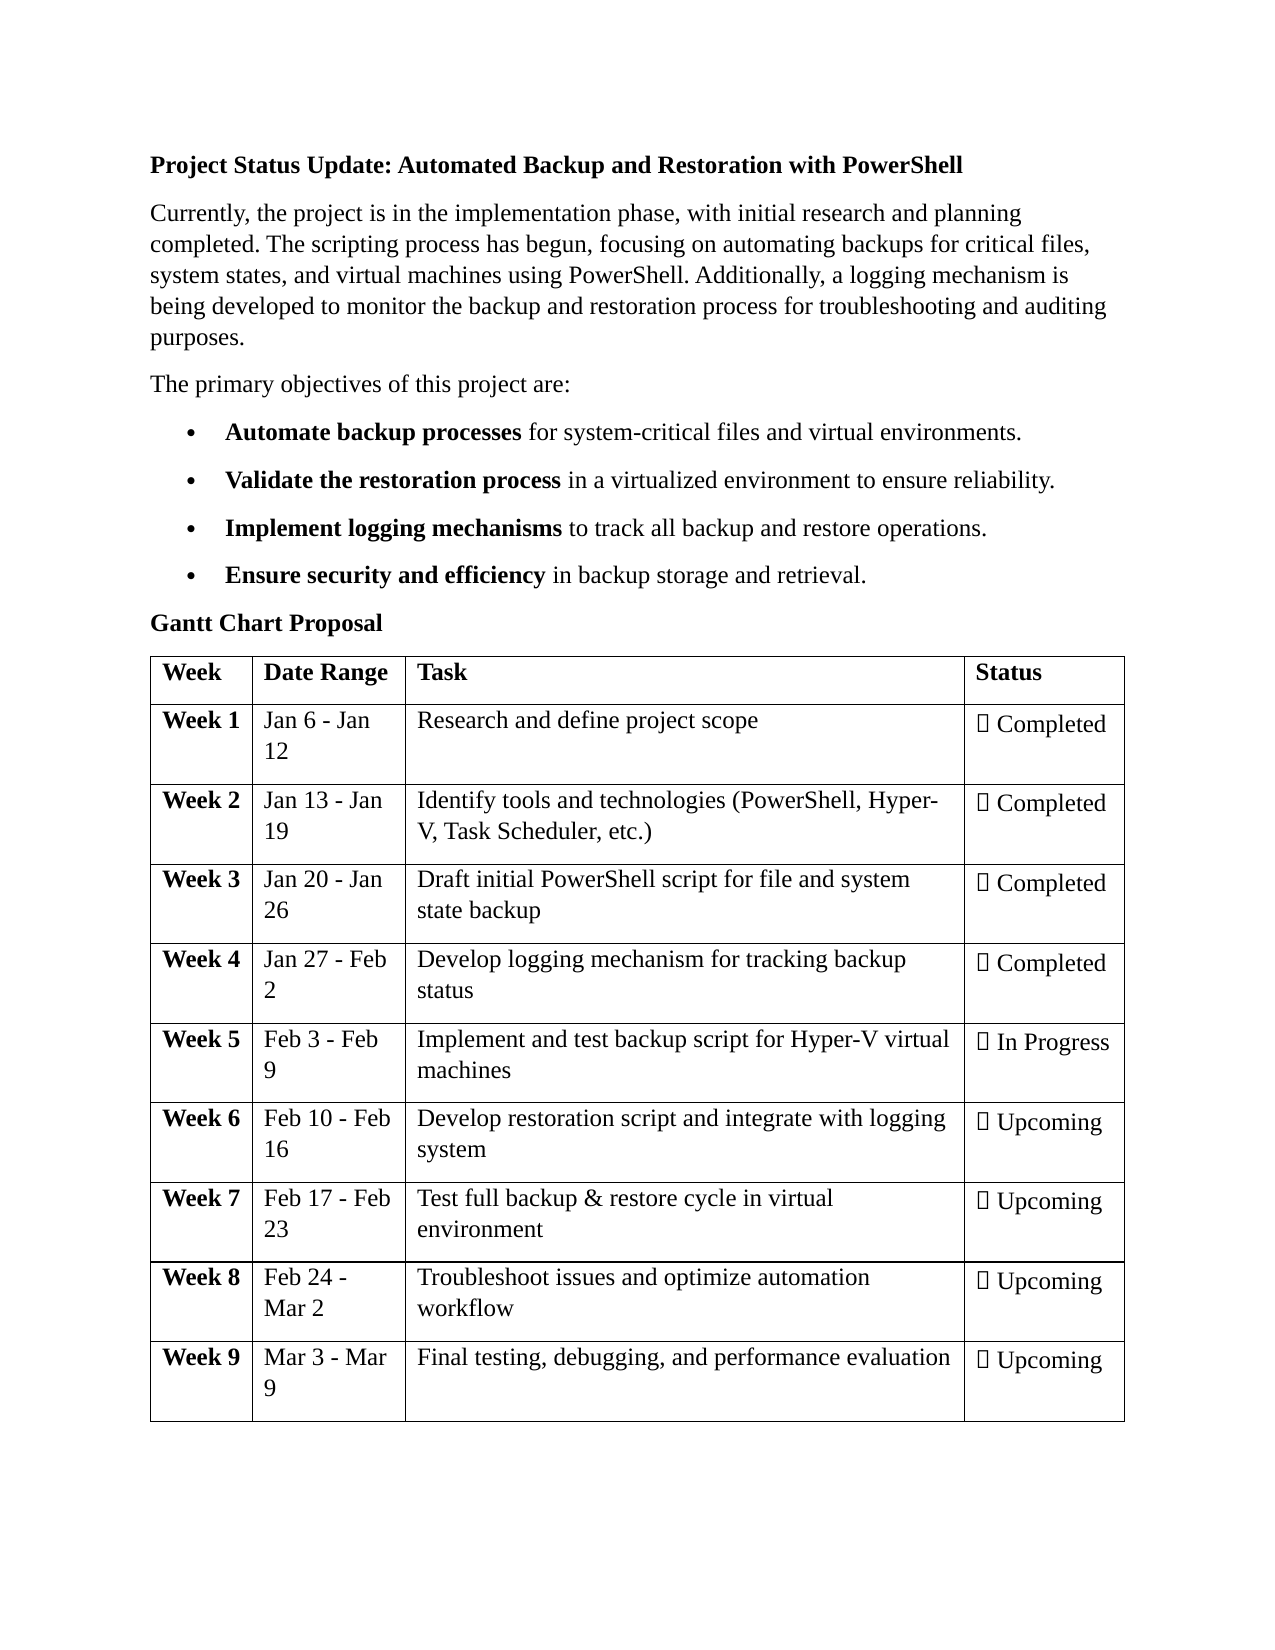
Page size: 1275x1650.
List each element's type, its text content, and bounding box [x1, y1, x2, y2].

table_header Date Range [253, 657, 405, 704]
table_cell Feb 17 - Feb 23 [253, 1183, 405, 1261]
table_cell Implement and test backup script for Hyper-V virtual machines [406, 1024, 964, 1102]
table_cell Jan 27 - Feb 2 [253, 944, 405, 1023]
table_cell Week 8 [151, 1263, 252, 1341]
table_header Task [406, 657, 964, 704]
table_cell Troubleshoot issues and optimize automation workflow [406, 1263, 964, 1341]
table_header Week [151, 657, 252, 704]
table_cell 🔄 In Progress [965, 1024, 1124, 1102]
table_cell Week 7 [151, 1183, 252, 1261]
table_cell Feb 3 - Feb 9 [253, 1024, 405, 1102]
table_cell Develop logging mechanism for tracking backup status [406, 944, 964, 1023]
table_cell Week 6 [151, 1103, 252, 1182]
list Automate backup processes for system-critical files and virtual environments. [187, 417, 1125, 446]
table_cell Week 3 [151, 865, 252, 943]
table_cell 🔲 Upcoming [965, 1263, 1124, 1341]
text Project Status Update: Automated Backup and Restoration with PowerShell [150, 150, 1125, 179]
table_cell ✅ Completed [965, 865, 1124, 943]
table_cell Research and define project scope [406, 705, 964, 784]
table_cell Week 2 [151, 785, 252, 863]
table_cell Week 4 [151, 944, 252, 1023]
table_cell Week 9 [151, 1342, 252, 1421]
list Validate the restoration process in a virtualized environment to ensure reliability. [187, 465, 1125, 494]
table_cell Week 5 [151, 1024, 252, 1102]
table_cell Develop restoration script and integrate with logging system [406, 1103, 964, 1182]
table_cell ✅ Completed [965, 705, 1124, 784]
text Currently, the project is in the implementation phase, with initial research and planning completed. The scripting process has begun, focusing on automating backups for critical files, system states, and virtual machines using PowerShell. Additionally, a logging mechanism is being developed to monitor the backup and restoration process for troubleshooting and auditing purposes. [150, 198, 1125, 351]
table_cell ✅ Completed [965, 785, 1124, 863]
table_cell Feb 10 - Feb 16 [253, 1103, 405, 1182]
table_cell Feb 24 - Mar 2 [253, 1263, 405, 1341]
list Implement logging mechanisms to track all backup and restore operations. [187, 513, 1125, 541]
table_cell Test full backup & restore cycle in virtual environment [406, 1183, 964, 1261]
text The primary objectives of this project are: [150, 369, 1125, 398]
table_cell Final testing, debugging, and performance evaluation [406, 1342, 964, 1421]
table_cell Identify tools and technologies (PowerShell, Hyper-V, Task Scheduler, etc.) [406, 785, 964, 863]
table_cell Jan 13 - Jan 19 [253, 785, 405, 863]
table_cell Jan 6 - Jan 12 [253, 705, 405, 784]
table_cell 🔲 Upcoming [965, 1342, 1124, 1421]
table_cell 🔲 Upcoming [965, 1103, 1124, 1182]
table_cell 🔲 Upcoming [965, 1183, 1124, 1261]
table_cell Week 1 [151, 705, 252, 784]
table_cell Draft initial PowerShell script for file and system state backup [406, 865, 964, 943]
list Ensure security and efficiency in backup storage and retrieval. [187, 560, 1125, 589]
table_cell ✅ Completed [965, 944, 1124, 1023]
text Gantt Chart Proposal [150, 608, 1125, 637]
table_cell Jan 20 - Jan 26 [253, 865, 405, 943]
table_cell Mar 3 - Mar 9 [253, 1342, 405, 1421]
table_header Status [965, 657, 1124, 704]
